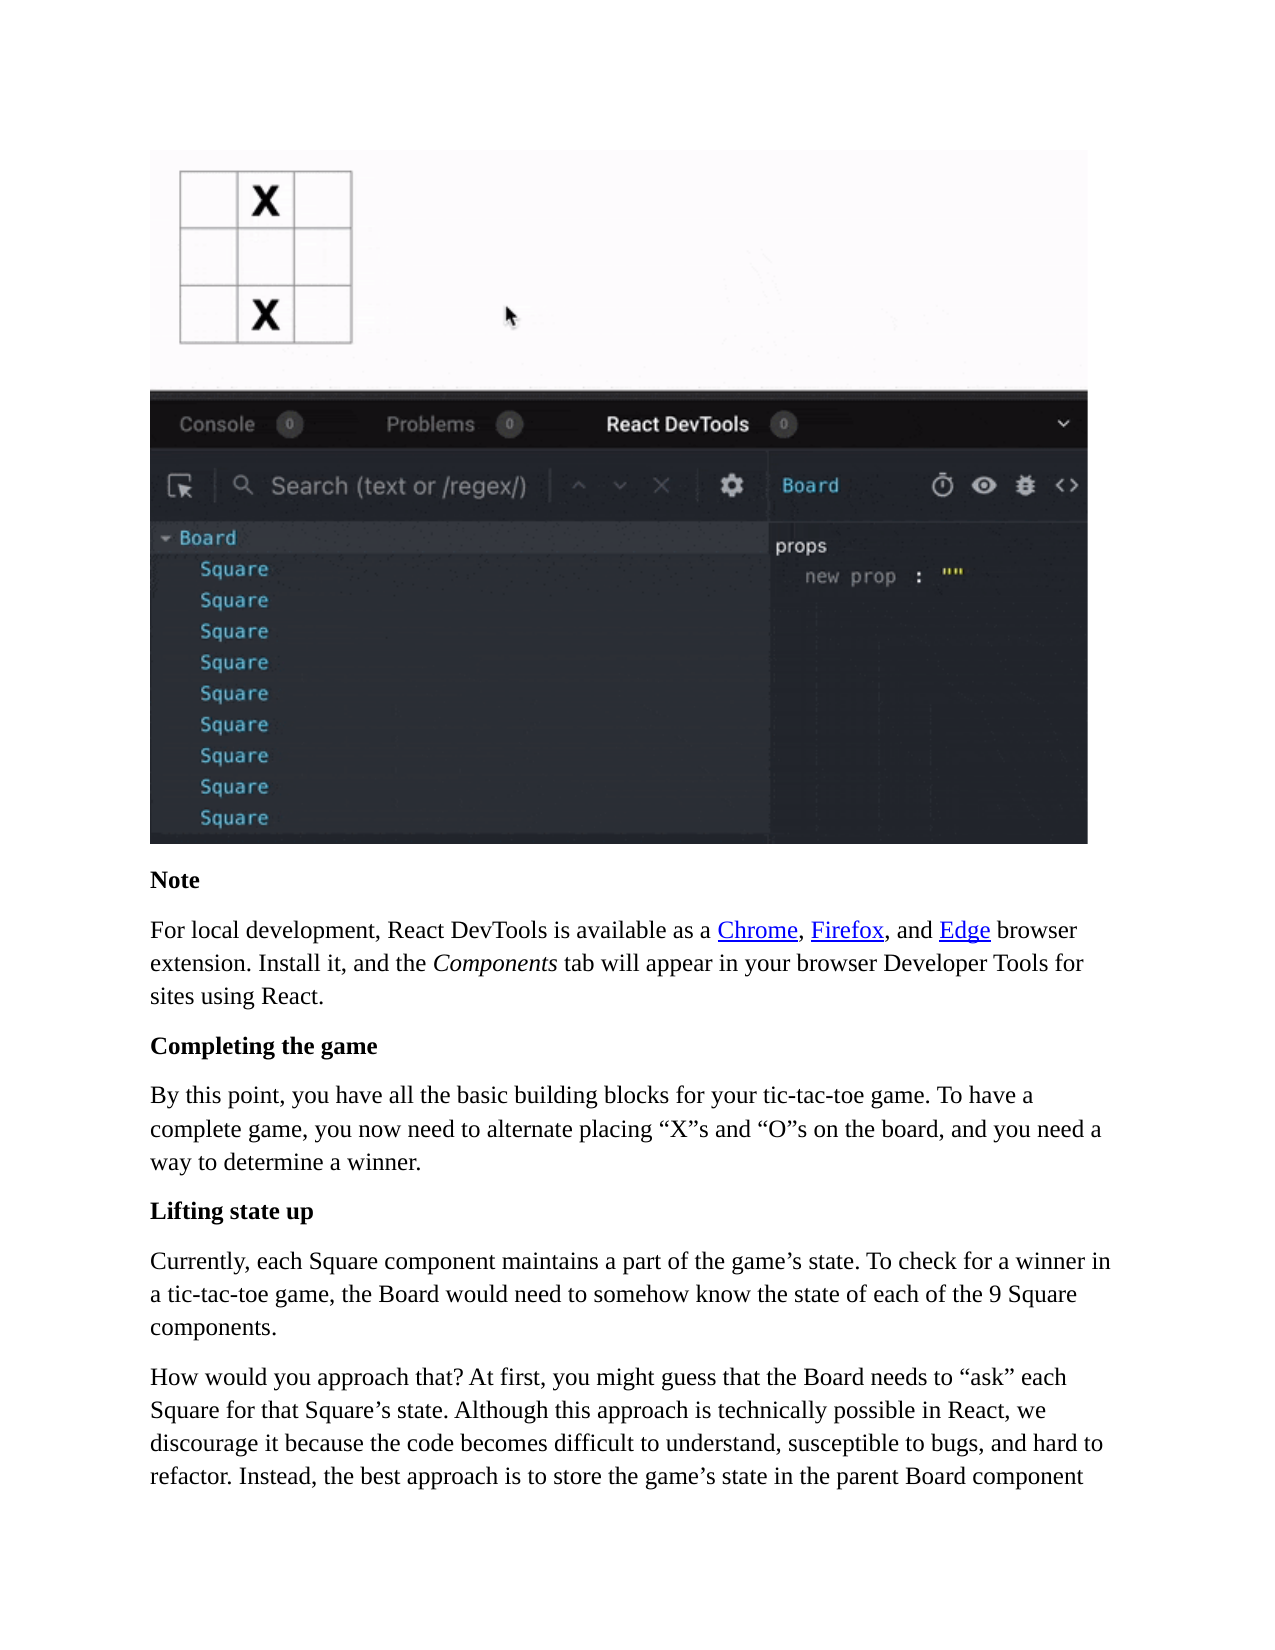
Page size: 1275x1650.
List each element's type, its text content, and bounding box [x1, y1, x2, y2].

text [150, 1362, 1125, 1489]
picture [150, 150, 1088, 844]
text By this point, you have all the basic building blocks for your tic-tac-toe game. To have a complete game, you now need to alternate placing “X”s and “O”s on the board, and you need a way to determine a winner. [150, 1081, 1125, 1175]
text Lifting state up [150, 1196, 1125, 1225]
text Currently, each Square component maintains a part of the game’s state. To check for a winner in a tic-tac-toe game, the Board would need to somehow know the state of each of the 9 Square components. [150, 1246, 1125, 1341]
text For local development, React DevTools is available as a Chrome, Firefox, and Edge browser extension. Install it, and the Components tab will appear in your browser Developer Tools for sites using React. [150, 915, 1125, 1010]
text Note [150, 866, 1125, 894]
text Completing the game [150, 1031, 1125, 1060]
